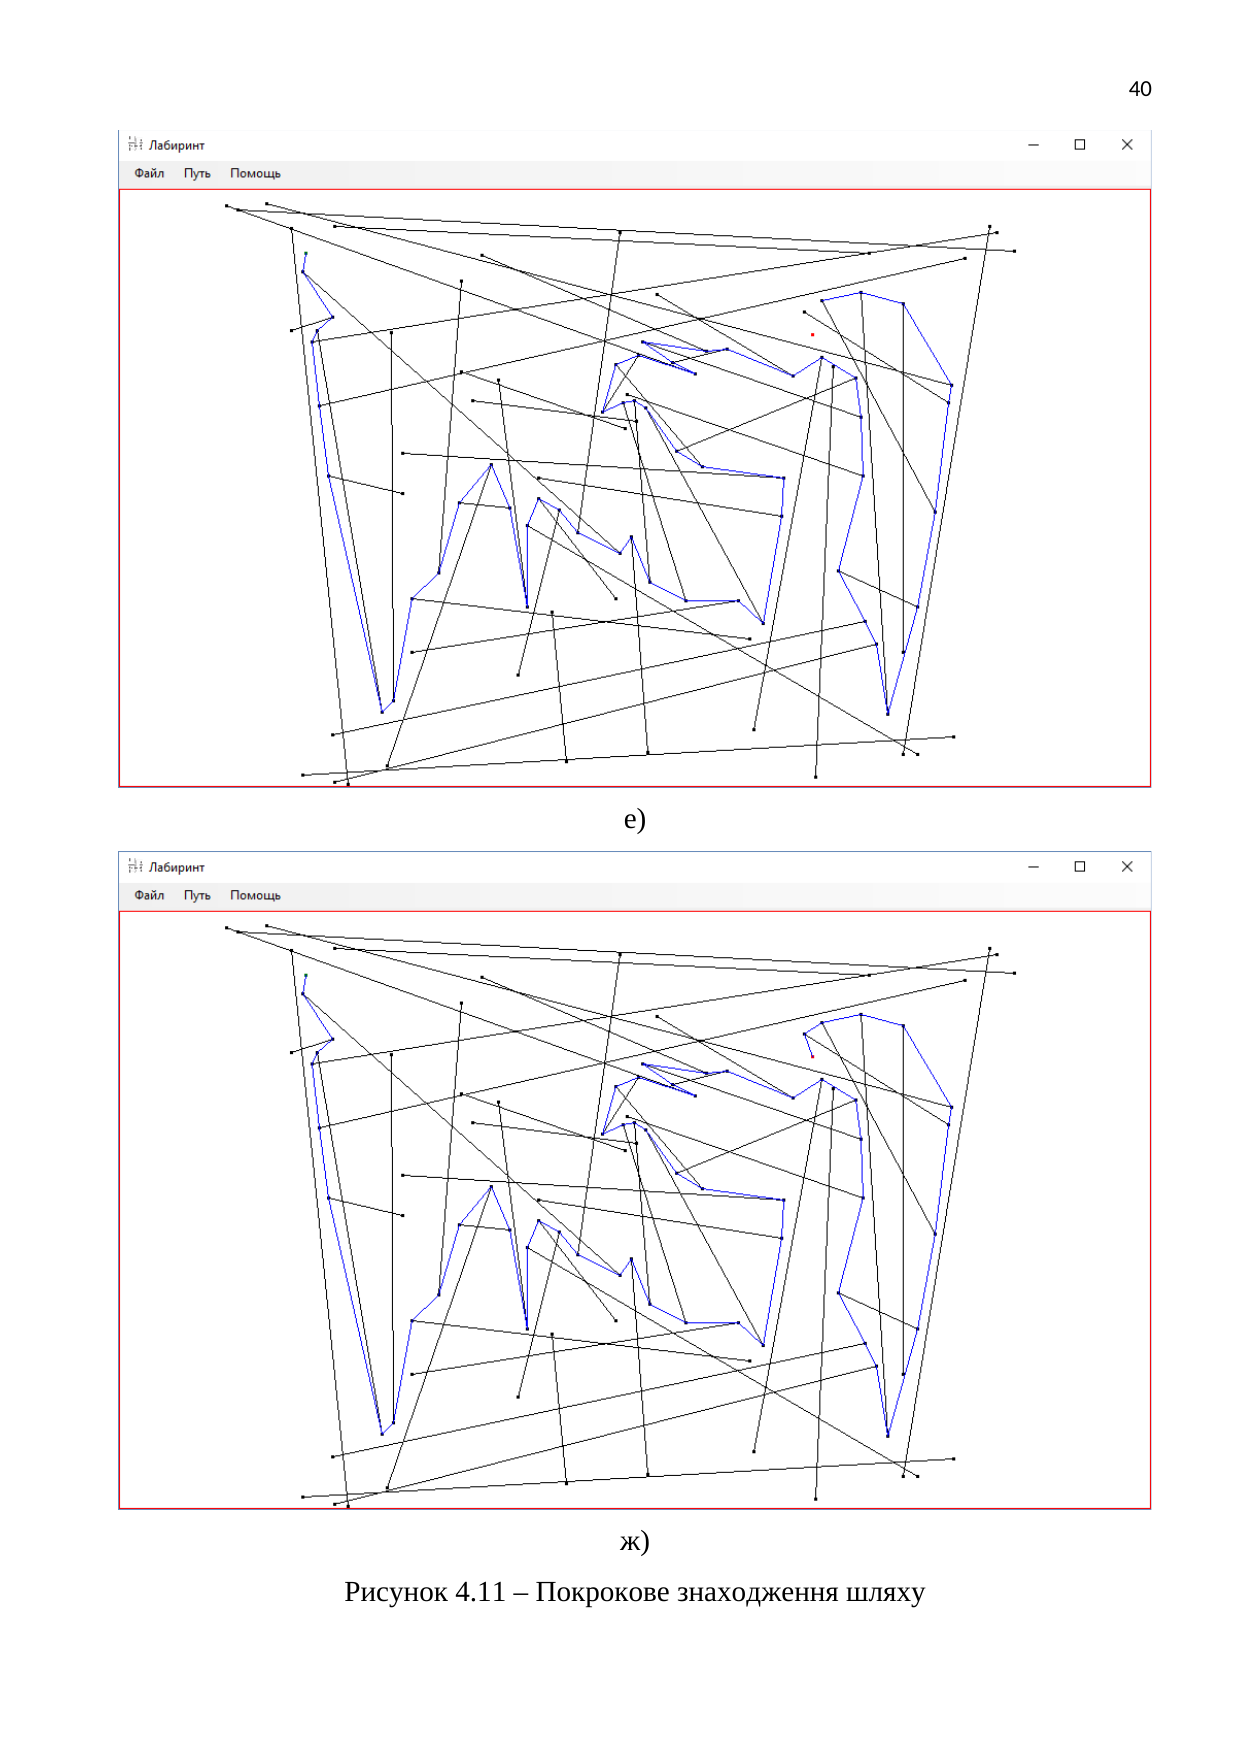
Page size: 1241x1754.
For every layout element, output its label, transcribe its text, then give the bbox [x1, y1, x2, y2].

list Рисунок 4.11 – Покрокове знаходження шляху [118, 1574, 1152, 1607]
picture [118, 130, 1152, 788]
picture [118, 851, 1152, 1510]
list е) [118, 802, 1152, 835]
list ж) [118, 1523, 1152, 1557]
